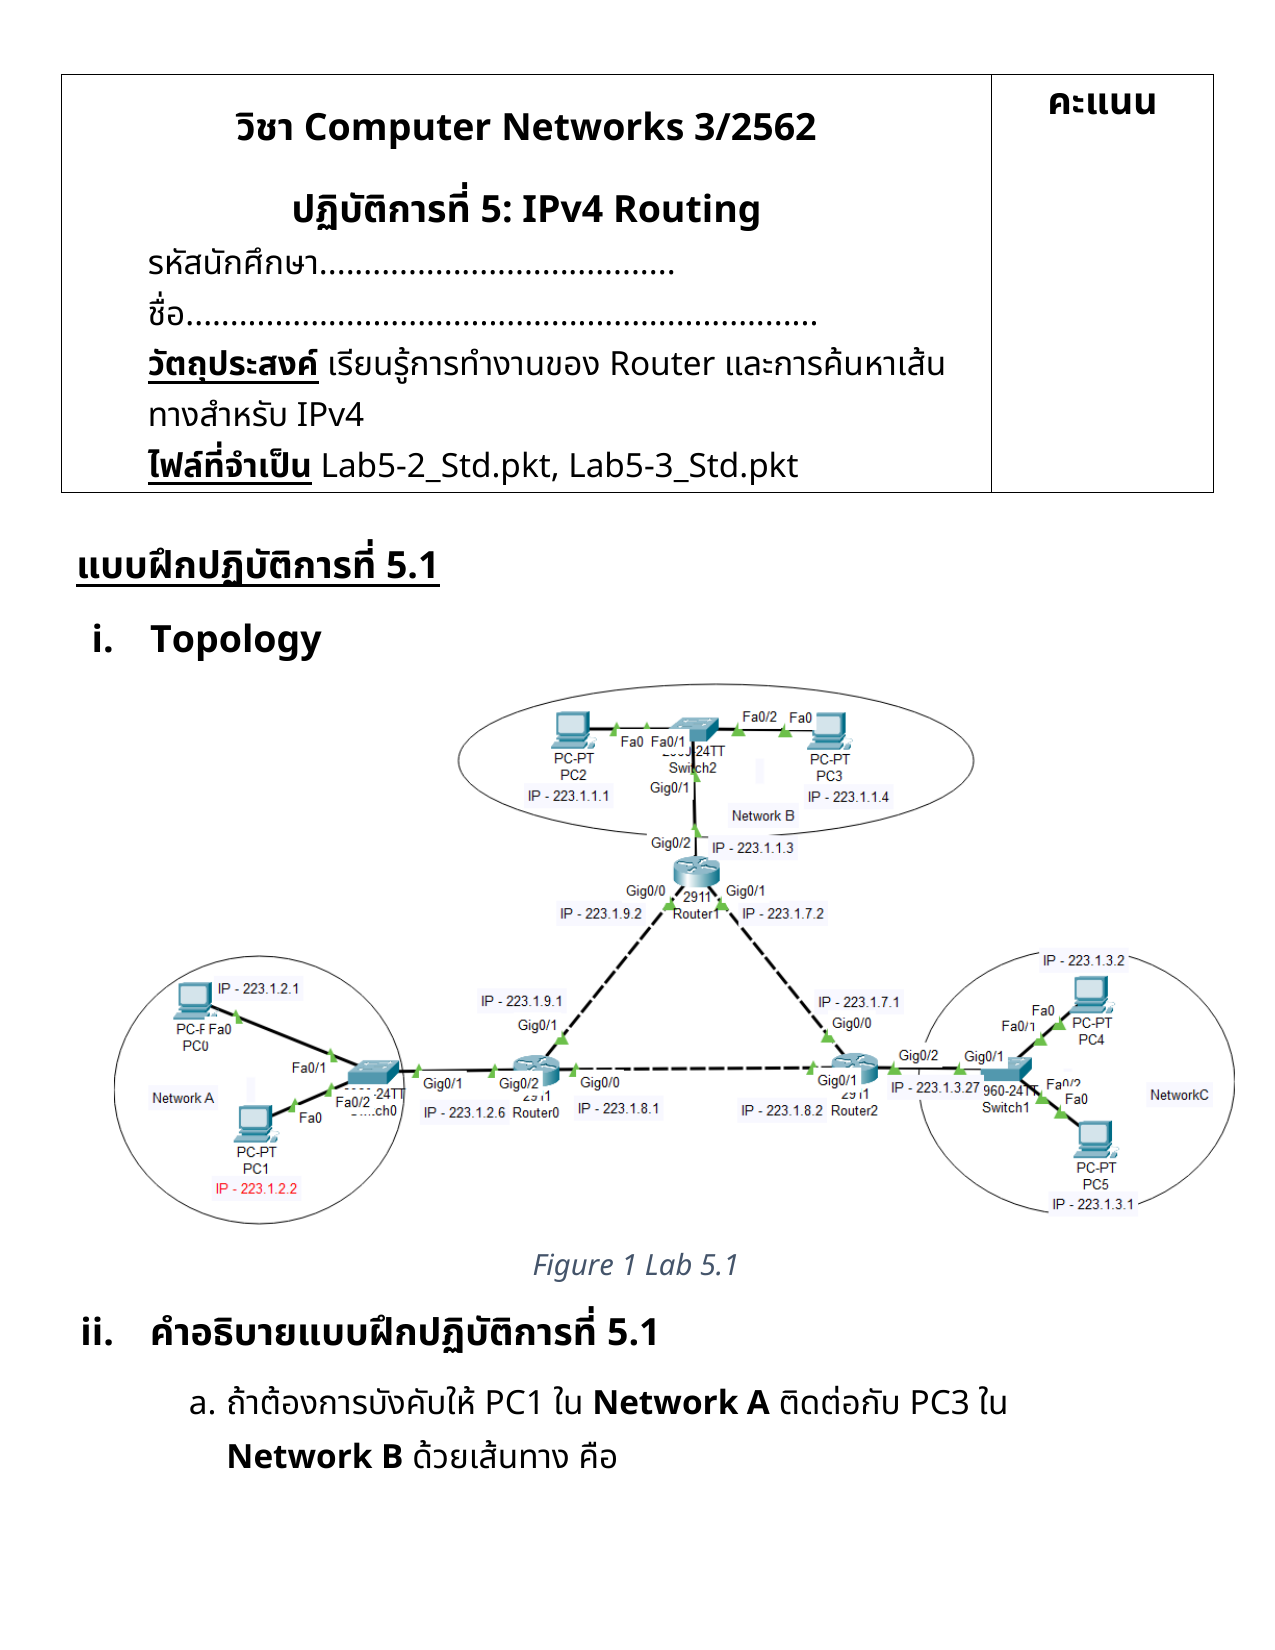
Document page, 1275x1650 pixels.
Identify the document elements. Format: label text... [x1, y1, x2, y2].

list Topology [114, 612, 1213, 663]
picture [113, 679, 1239, 1228]
text แบบฝึกปฏิบัติการที่ 5.1 [76, 538, 1213, 595]
list คำอธิบายแบบฝึกปฏิบัติการที่ 5.1 [114, 1305, 1213, 1362]
text Figure 1 Lab 5.1 [150, 1244, 1125, 1284]
table_header คะแนน [992, 75, 1213, 492]
table_header วิชา Computer Networks 3/2562 ปฏิบัติการที่ 5: IPv4 Routing รหัสนักศึกษา........................................ ชื่อ....................................................................... วัตถุประสงค์ เรียนรู้การทำงานของ Router และการค้นหาเส้นทางสำหรับ IPv4 ไฟล์ที่จำเป็น Lab5-2_Std.pkt, Lab5-3_Std.pkt [62, 75, 991, 492]
text ถ้าต้องการบังคับให้ PC1 ใน Network A ติดต่อกับ PC3 ใน Network B ด้วยเส้นทาง คือ [189, 1379, 1125, 1484]
